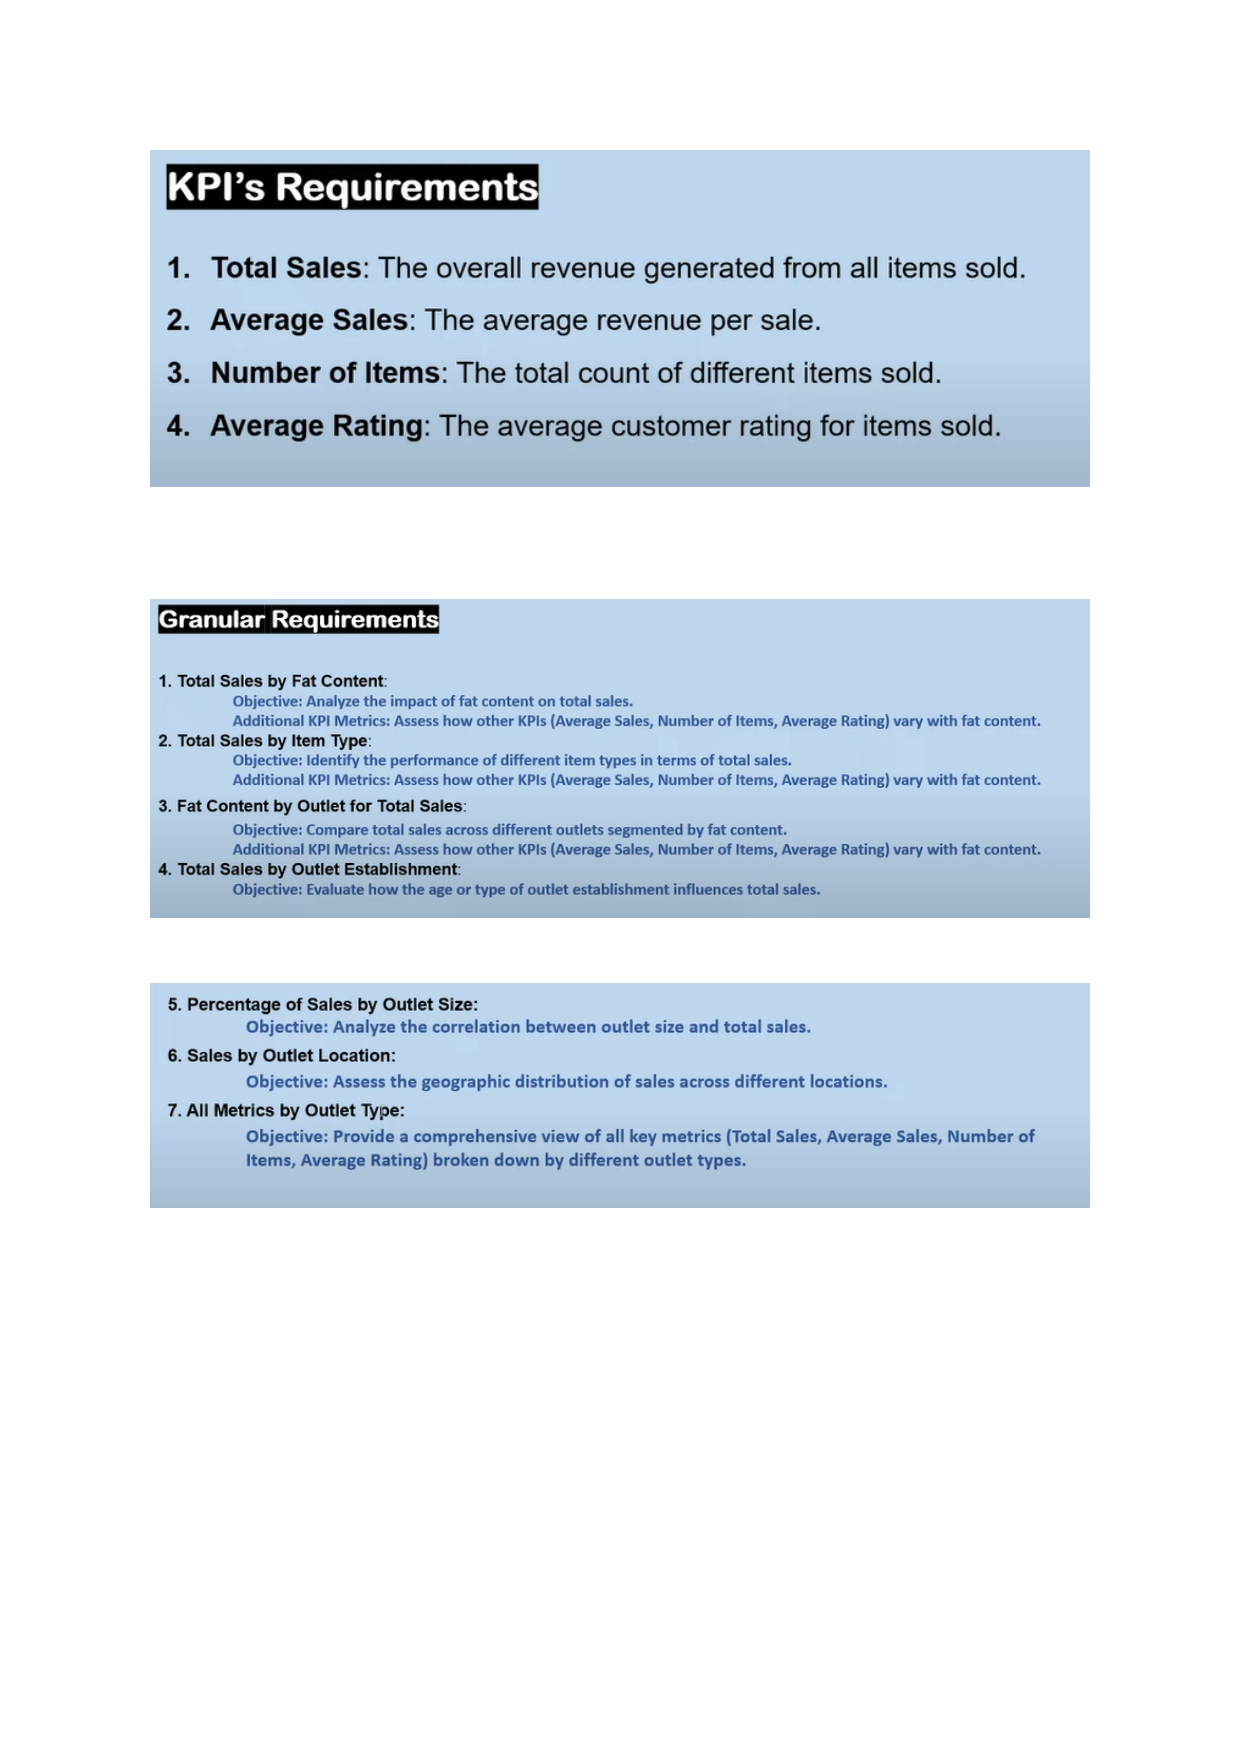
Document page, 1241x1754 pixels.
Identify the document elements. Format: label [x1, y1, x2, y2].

picture [150, 983, 1091, 1208]
picture [150, 599, 1091, 918]
picture [150, 150, 1091, 487]
